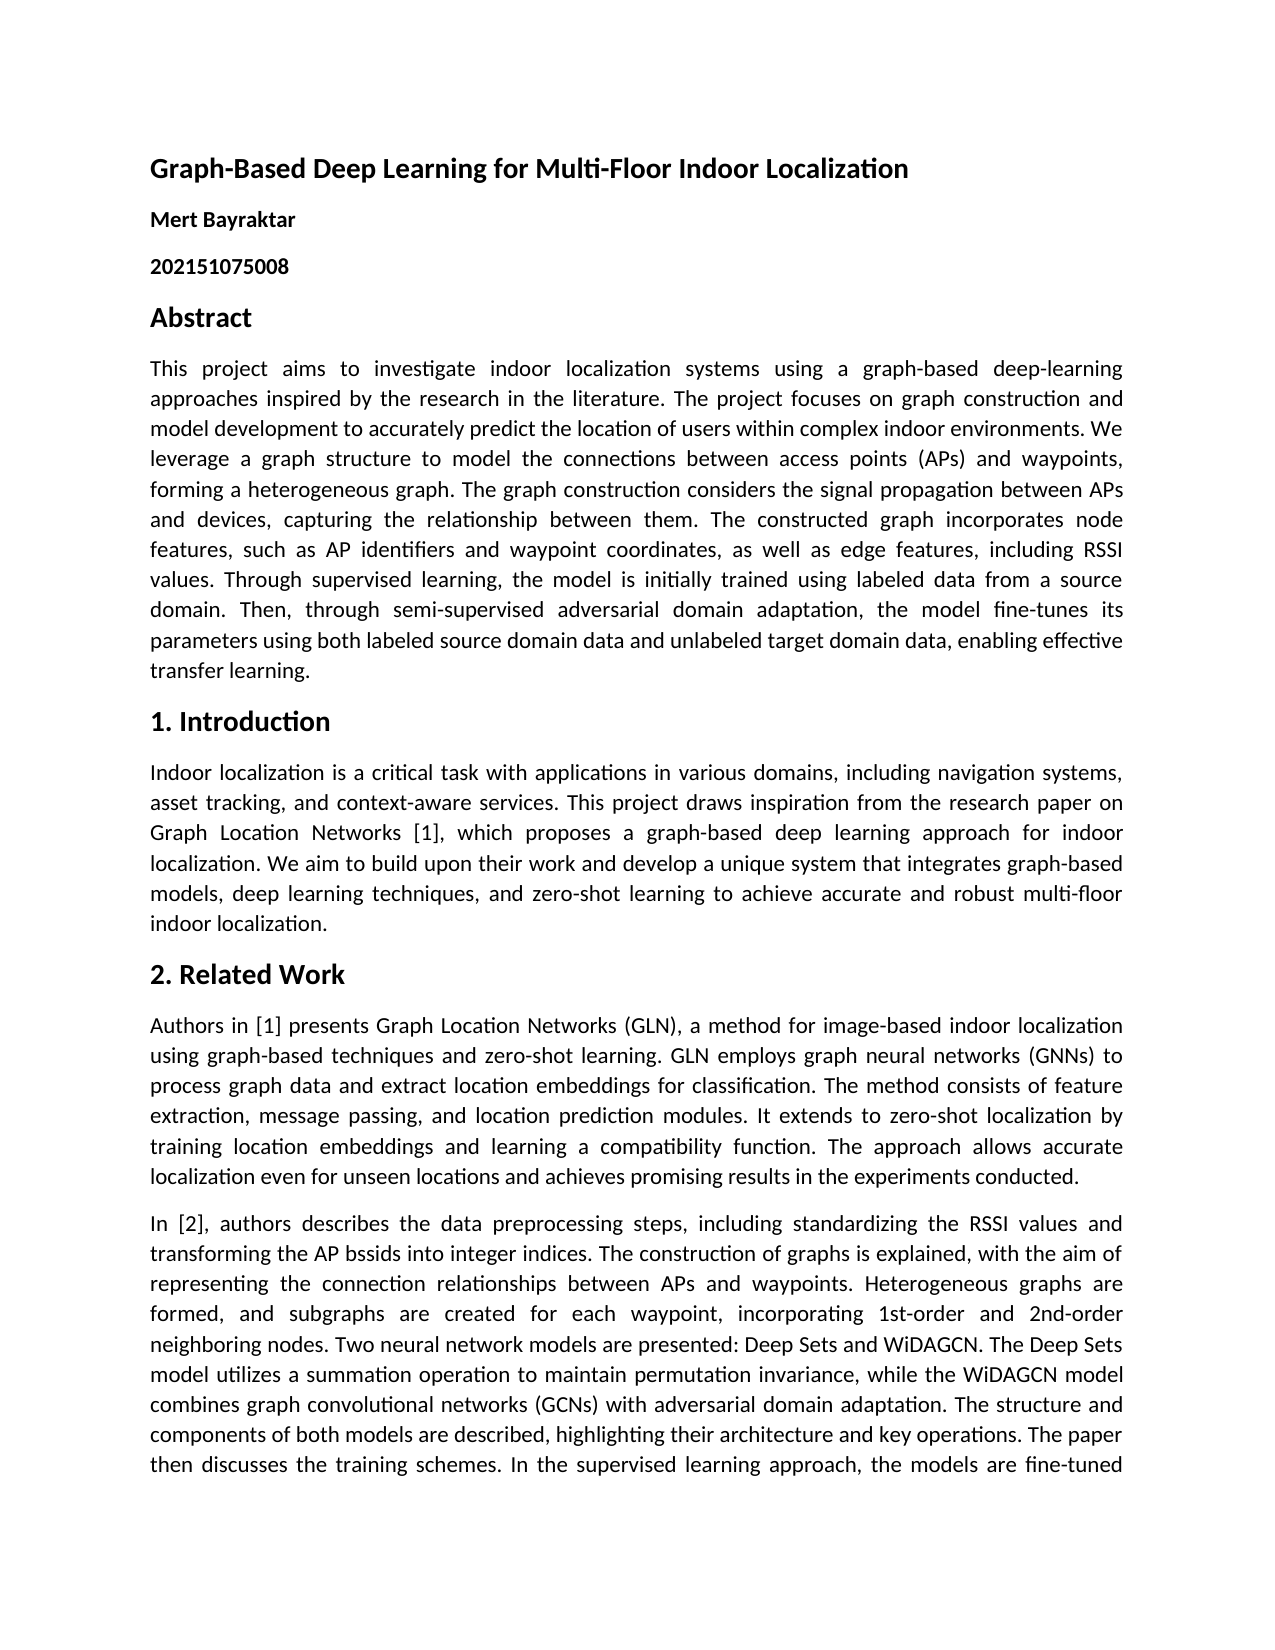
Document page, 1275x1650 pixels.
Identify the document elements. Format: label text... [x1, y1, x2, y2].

text This project aims to investigate indoor localization systems using a graph-based deep-learning approaches inspired by the research in the literature. The project focuses on graph construction and model development to accurately predict the location of users within complex indoor environments. We leverage a graph structure to model the connections between access points (APs) and waypoints, forming a heterogeneous graph. The graph construction considers the signal propagation between APs and devices, capturing the relationship between them. The constructed graph incorporates node features, such as AP identifiers and waypoint coordinates, as well as edge features, including RSSI values. Through supervised learning, the model is initially trained using labeled data from a source domain. Then, through semi-supervised adversarial domain adaptation, the model fine-tunes its parameters using both labeled source domain data and unlabeled target domain data, enabling effective transfer learning. [150, 354, 1125, 684]
text Mert Bayraktar [150, 205, 1125, 233]
text Indoor localization is a critical task with applications in various domains, including navigation systems, asset tracking, and context-aware services. This project draws inspiration from the research paper on Graph Location Networks [1], which proposes a graph-based deep learning approach for indoor localization. We aim to build upon their work and develop a unique system that integrates graph-based models, deep learning techniques, and zero-shot learning to achieve accurate and robust multi-floor indoor localization. [150, 758, 1125, 937]
text 202151075008 [150, 252, 1125, 280]
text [150, 1209, 1125, 1479]
text Graph-Based Deep Learning for Multi-Floor Indoor Localization [150, 150, 1125, 186]
text Authors in [1] presents Graph Location Networks (GLN), a method for image-based indoor localization using graph-based techniques and zero-shot learning. GLN employs graph neural networks (GNNs) to process graph data and extract location embeddings for classification. The method consists of feature extraction, message passing, and location prediction modules. It extends to zero-shot localization by training location embeddings and learning a compatibility function. The approach allows accurate localization even for unseen locations and achieves promising results in the experiments conducted. [150, 1011, 1125, 1190]
text 2. Related Work [150, 956, 1125, 992]
text 1. Introduction [150, 703, 1125, 738]
text Abstract [150, 299, 1125, 334]
